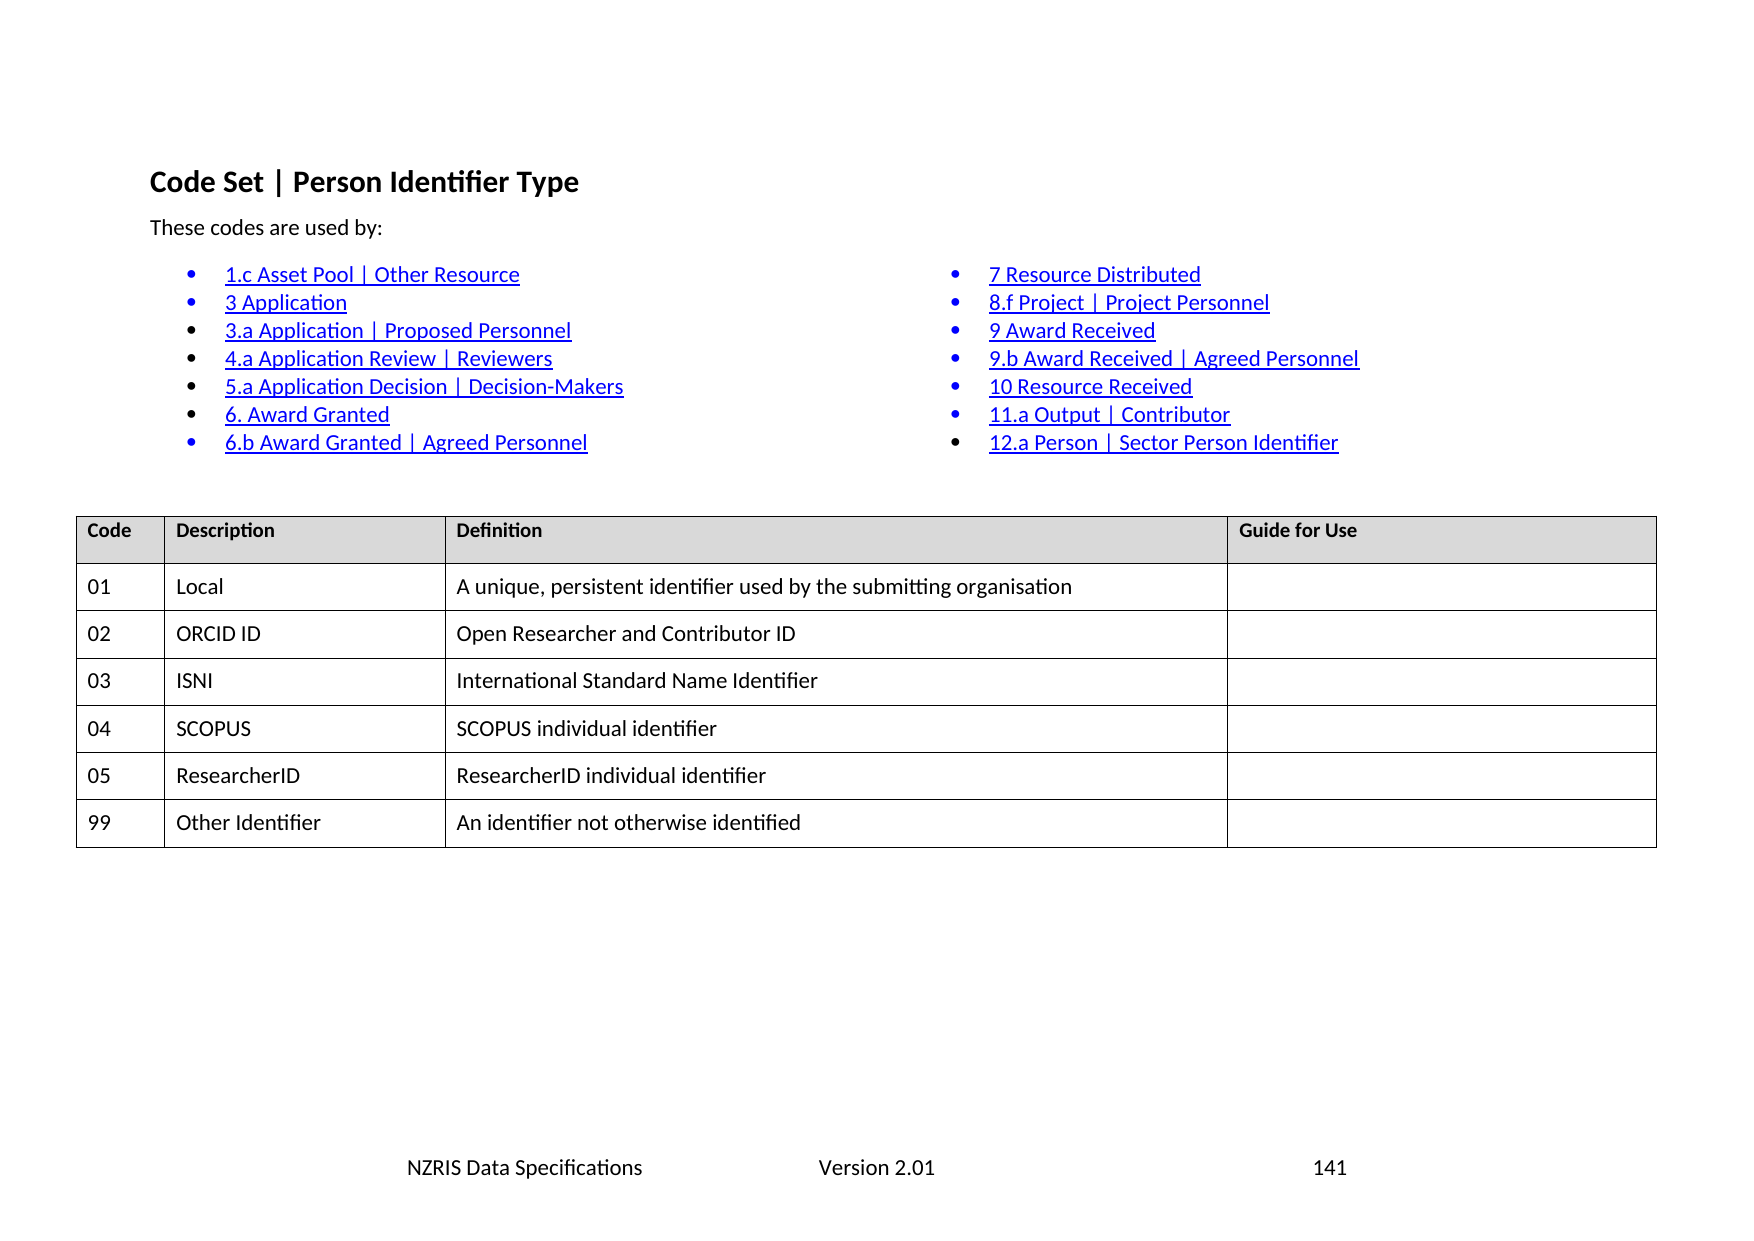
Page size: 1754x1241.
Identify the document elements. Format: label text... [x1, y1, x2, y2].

list 10 Resource Received [951, 372, 1604, 400]
text These codes are used by: [150, 213, 1604, 241]
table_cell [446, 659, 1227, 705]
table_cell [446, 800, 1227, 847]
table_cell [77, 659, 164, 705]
list 3 Application [187, 288, 840, 316]
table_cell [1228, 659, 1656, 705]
list 1.c Asset Pool | Other Resource [187, 260, 840, 288]
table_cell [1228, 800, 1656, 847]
list 9 Award Received [951, 316, 1604, 344]
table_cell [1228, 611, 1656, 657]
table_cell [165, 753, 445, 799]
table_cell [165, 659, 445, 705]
list 11.a Output | Contributor [951, 400, 1604, 428]
list 6. Award Granted [187, 400, 840, 428]
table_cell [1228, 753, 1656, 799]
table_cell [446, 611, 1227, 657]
list 3.a Application | Proposed Personnel [187, 316, 840, 344]
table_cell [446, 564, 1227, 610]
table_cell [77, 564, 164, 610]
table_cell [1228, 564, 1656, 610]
list 4.a Application Review | Reviewers [187, 344, 840, 372]
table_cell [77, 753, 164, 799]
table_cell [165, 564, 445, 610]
list 7 Resource Distributed [951, 260, 1604, 288]
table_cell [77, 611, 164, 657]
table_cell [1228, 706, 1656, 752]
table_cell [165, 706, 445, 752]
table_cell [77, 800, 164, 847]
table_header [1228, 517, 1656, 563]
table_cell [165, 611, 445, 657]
list 9.b Award Received | Agreed Personnel [951, 344, 1604, 372]
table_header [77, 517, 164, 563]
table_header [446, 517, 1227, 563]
subtitle Code Set | Person Identifier Type [150, 162, 1604, 201]
list 12.a Person | Sector Person Identifier [951, 428, 1604, 456]
list 8.f Project | Project Personnel [951, 288, 1604, 316]
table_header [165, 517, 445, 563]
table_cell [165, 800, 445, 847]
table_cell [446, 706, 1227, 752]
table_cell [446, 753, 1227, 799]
list 5.a Application Decision | Decision-Makers [187, 372, 840, 400]
list 6.b Award Granted | Agreed Personnel [187, 428, 840, 456]
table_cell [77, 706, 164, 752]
